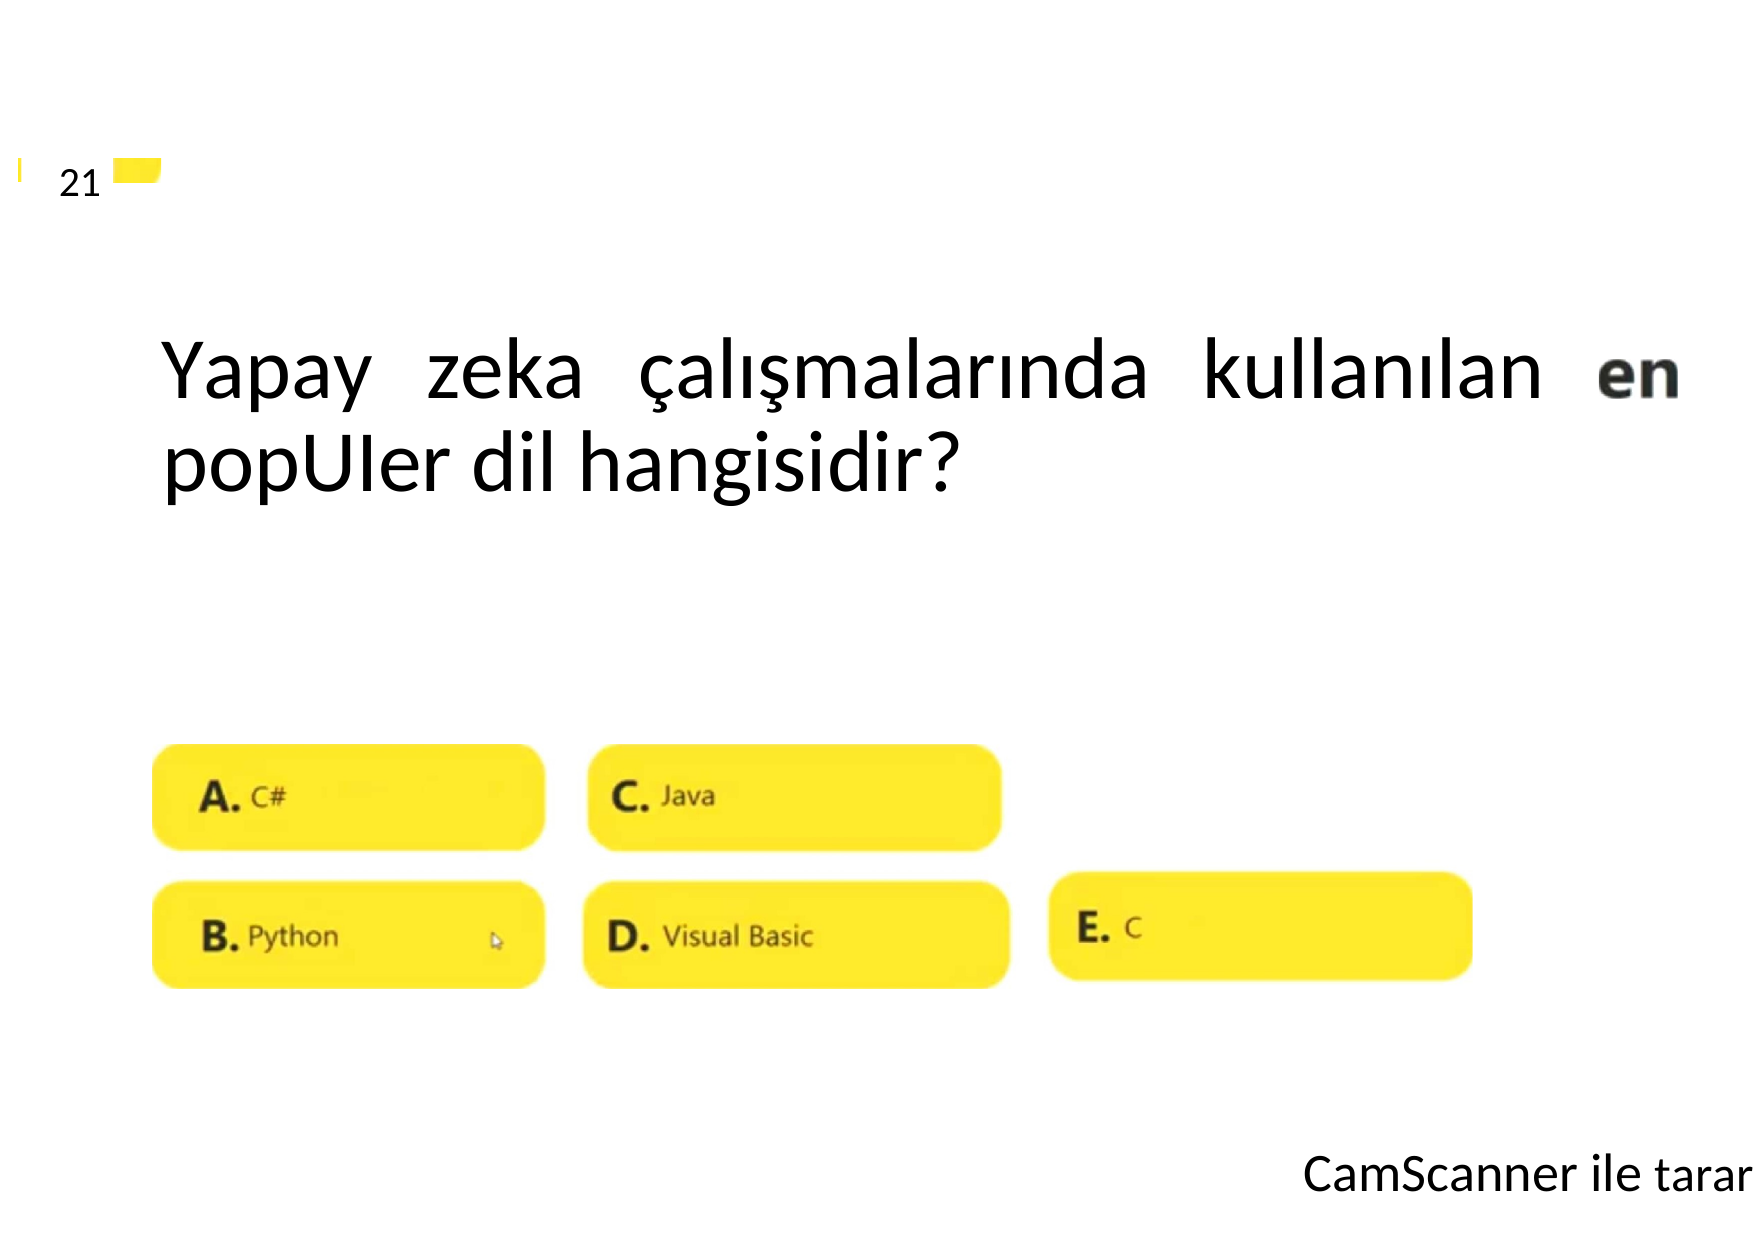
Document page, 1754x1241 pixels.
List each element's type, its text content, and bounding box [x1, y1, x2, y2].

text Yapay zeka çalışmalarında kullanılan popUIer dil hangisidir? [161, 322, 1678, 514]
picture [1598, 359, 1678, 399]
picture [18, 158, 22, 182]
picture [113, 158, 162, 183]
picture [152, 744, 1473, 989]
